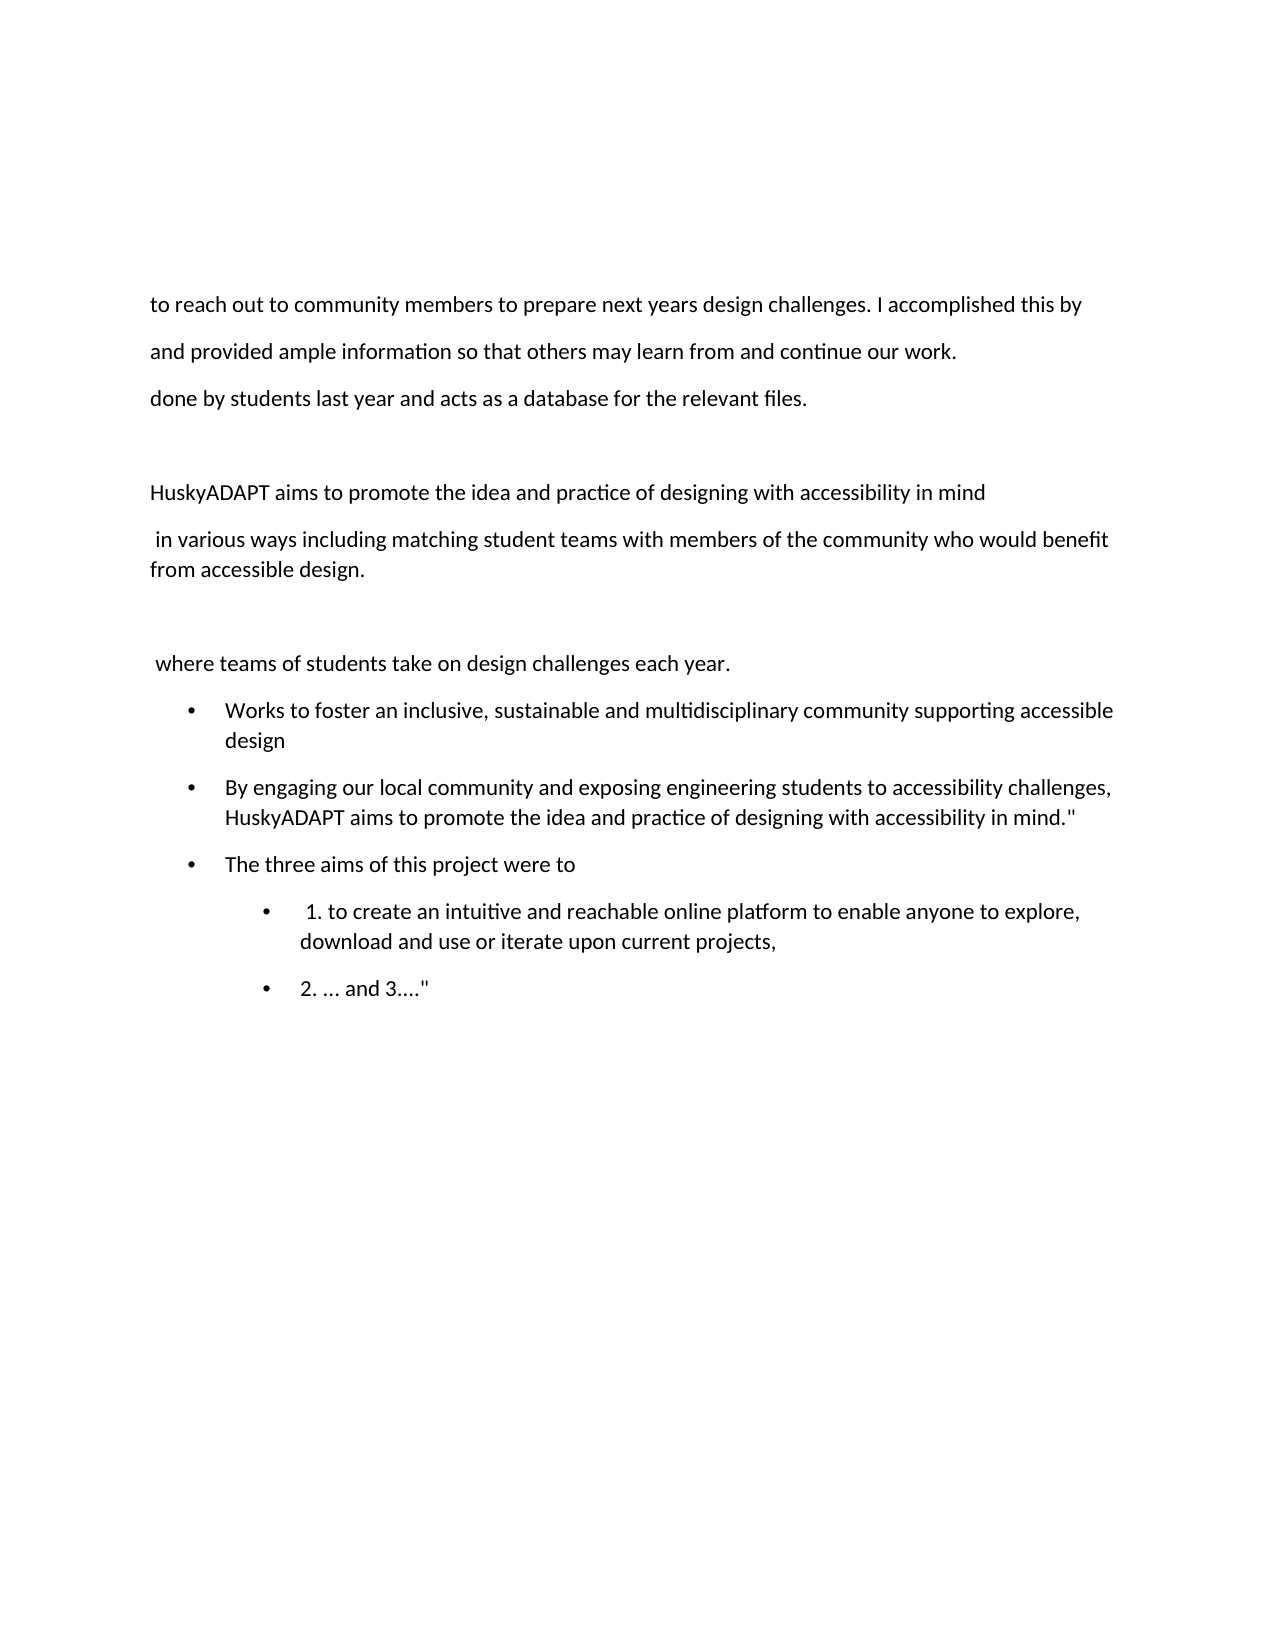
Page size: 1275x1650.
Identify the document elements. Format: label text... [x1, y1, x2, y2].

list 2. ... and 3...." [262, 974, 1125, 1002]
text where teams of students take on design challenges each year. [150, 649, 1125, 677]
text in various ways including matching student teams with members of the community who would benefit from accessible design. [150, 525, 1125, 583]
list The three aims of this project were to [187, 850, 1125, 878]
list By engaging our local community and exposing engineering students to accessibility challenges, HuskyADAPT aims to promote the idea and practice of designing with accessibility in mind." [187, 773, 1125, 831]
list 1. to create an intuitive and reachable online platform to enable anyone to explore, download and use or iterate upon current projects, [262, 897, 1125, 955]
text and provided ample information so that others may learn from and continue our work. [150, 337, 1125, 366]
text done by students last year and acts as a database for the relevant files. [150, 384, 1125, 412]
text HuskyADAPT aims to promote the idea and practice of designing with accessibility in mind [150, 478, 1125, 506]
list Works to foster an inclusive, sustainable and multidisciplinary community supporting accessible design [187, 696, 1125, 754]
text to reach out to community members to prepare next years design challenges. I accomplished this by [150, 291, 1125, 319]
